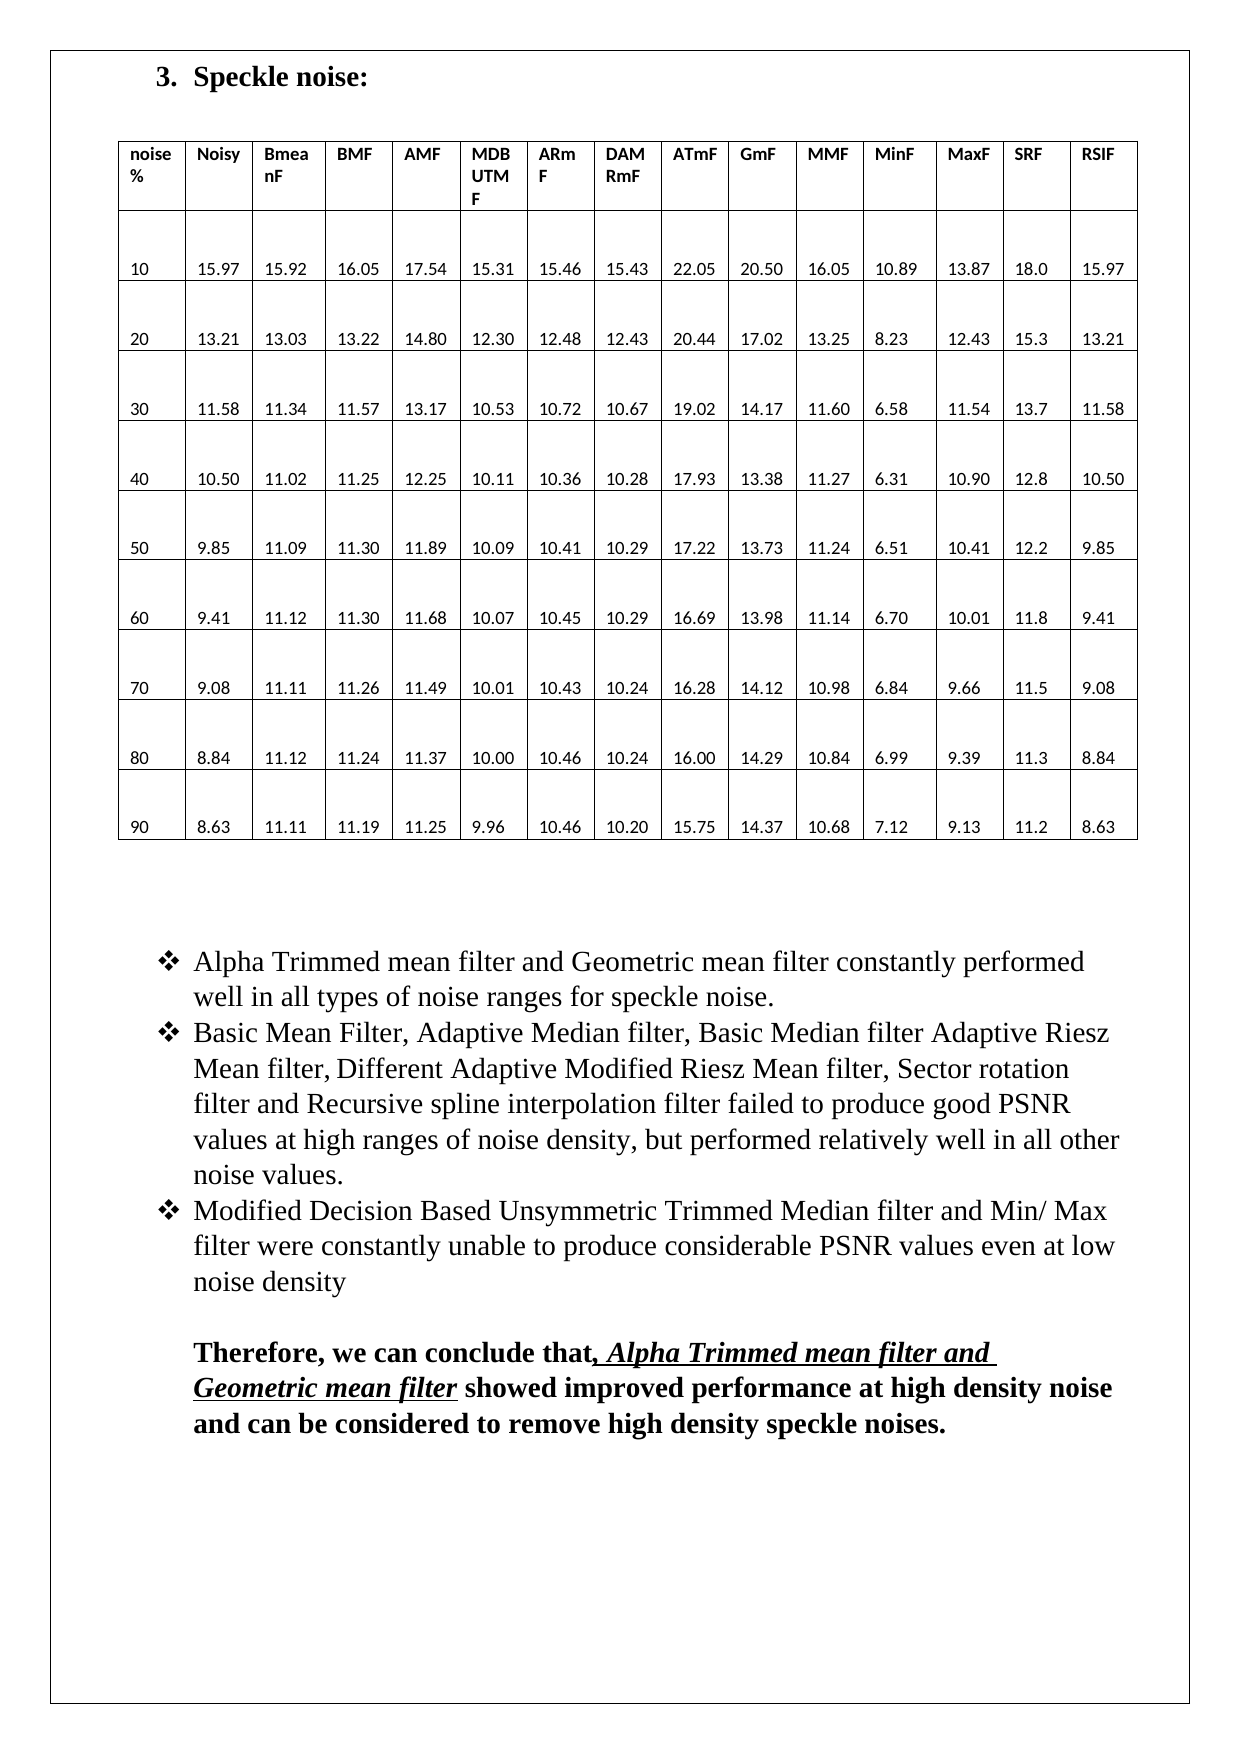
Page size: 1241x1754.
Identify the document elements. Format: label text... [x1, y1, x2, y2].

table_header MaxF [937, 142, 1003, 210]
table_cell 11.37 [393, 700, 460, 769]
table_cell 10.46 [528, 700, 594, 769]
table_cell 11.8 [1004, 560, 1070, 629]
table_cell 11.09 [253, 491, 325, 559]
table_cell 11.11 [253, 770, 325, 838]
table_cell 11.24 [797, 491, 863, 559]
table_cell 16.69 [662, 560, 728, 629]
table_cell 15.75 [662, 770, 728, 838]
table_header MinF [864, 142, 936, 210]
table_cell 10.90 [937, 421, 1003, 489]
table_cell 12.43 [937, 281, 1003, 350]
table_header BMF [326, 142, 392, 210]
table_cell 11.30 [326, 491, 392, 559]
table_cell 11.57 [326, 351, 392, 420]
table_cell 60 [119, 560, 185, 629]
table_cell 10.28 [595, 421, 661, 489]
table_cell 20.50 [729, 211, 796, 280]
table_cell 10.24 [595, 630, 661, 699]
table_cell 18.0 [1004, 211, 1070, 280]
table_cell 11.34 [253, 351, 325, 420]
table_cell 15.97 [1071, 211, 1137, 280]
table_cell 8.63 [1071, 770, 1137, 838]
table_cell 16.05 [797, 211, 863, 280]
table_cell 14.37 [729, 770, 796, 838]
table_cell 22.05 [662, 211, 728, 280]
table_cell 12.2 [1004, 491, 1070, 559]
table_cell 11.30 [326, 560, 392, 629]
table_cell 15.46 [528, 211, 594, 280]
table_cell 10.43 [528, 630, 594, 699]
table_cell 12.8 [1004, 421, 1070, 489]
table_cell 11.02 [253, 421, 325, 489]
table_cell 12.30 [461, 281, 527, 350]
table_cell 10.29 [595, 491, 661, 559]
table_cell 10.24 [595, 700, 661, 769]
table_cell 80 [119, 700, 185, 769]
table_cell 10.98 [797, 630, 863, 699]
table_cell 13.03 [253, 281, 325, 350]
table_cell 13.38 [729, 421, 796, 489]
table_cell 16.00 [662, 700, 728, 769]
table_cell 13.17 [393, 351, 460, 420]
table_cell 10.41 [528, 491, 594, 559]
table_header Noisy [186, 142, 252, 210]
table_cell 15.43 [595, 211, 661, 280]
table_cell 11.26 [326, 630, 392, 699]
table_cell 11.12 [253, 700, 325, 769]
table_header AMF [393, 142, 460, 210]
table_cell 10.01 [937, 560, 1003, 629]
table_cell 11.3 [1004, 700, 1070, 769]
table_cell 11.19 [326, 770, 392, 838]
table_cell 17.02 [729, 281, 796, 350]
table_cell 9.08 [186, 630, 252, 699]
table_cell 10.46 [528, 770, 594, 838]
table_cell 11.24 [326, 700, 392, 769]
table_cell 6.84 [864, 630, 936, 699]
table_cell 13.25 [797, 281, 863, 350]
table_cell 6.31 [864, 421, 936, 489]
table_header GmF [729, 142, 796, 210]
table_cell 11.60 [797, 351, 863, 420]
table_cell 8.63 [186, 770, 252, 838]
table_header ATmF [662, 142, 728, 210]
table_cell 40 [119, 421, 185, 489]
table_cell 9.66 [937, 630, 1003, 699]
table_cell 11.25 [393, 770, 460, 838]
table_cell 70 [119, 630, 185, 699]
table_cell 13.73 [729, 491, 796, 559]
table_cell 11.89 [393, 491, 460, 559]
table_cell 11.2 [1004, 770, 1070, 838]
table_cell 9.39 [937, 700, 1003, 769]
table_cell 10.84 [797, 700, 863, 769]
table_cell 14.17 [729, 351, 796, 420]
table_cell 8.84 [186, 700, 252, 769]
table_cell 12.48 [528, 281, 594, 350]
table_cell 6.70 [864, 560, 936, 629]
table_cell 11.5 [1004, 630, 1070, 699]
table_cell 20.44 [662, 281, 728, 350]
table_cell 10.68 [797, 770, 863, 838]
table_header RSIF [1071, 142, 1137, 210]
table_cell 10.11 [461, 421, 527, 489]
table_cell 10.53 [461, 351, 527, 420]
table_cell 9.96 [461, 770, 527, 838]
table_header BmeanF [253, 142, 325, 210]
table_cell 9.41 [186, 560, 252, 629]
table_cell 11.49 [393, 630, 460, 699]
table_cell 10.01 [461, 630, 527, 699]
table_cell 14.12 [729, 630, 796, 699]
table_cell 11.58 [186, 351, 252, 420]
table_cell 11.58 [1071, 351, 1137, 420]
table_cell 90 [119, 770, 185, 838]
table_cell 19.02 [662, 351, 728, 420]
table_header DAMRmF [595, 142, 661, 210]
table_cell 13.87 [937, 211, 1003, 280]
table_cell 10.50 [186, 421, 252, 489]
table_cell 13.98 [729, 560, 796, 629]
table_cell 6.99 [864, 700, 936, 769]
table_cell 10 [119, 211, 185, 280]
table_cell 9.41 [1071, 560, 1137, 629]
table_cell 15.3 [1004, 281, 1070, 350]
table_cell 10.50 [1071, 421, 1137, 489]
table_cell 11.54 [937, 351, 1003, 420]
table_cell 16.05 [326, 211, 392, 280]
list Alpha Trimmed mean filter and Geometric mean filter constantly performed well in all types of noise ranges for speckle noise. [156, 944, 1122, 1013]
table_cell 14.80 [393, 281, 460, 350]
table_cell 12.25 [393, 421, 460, 489]
table_cell 50 [119, 491, 185, 559]
table_cell 7.12 [864, 770, 936, 838]
table_cell 10.67 [595, 351, 661, 420]
table_cell 20 [119, 281, 185, 350]
table_cell 9.85 [186, 491, 252, 559]
table_cell 17.54 [393, 211, 460, 280]
table_cell 13.21 [186, 281, 252, 350]
table_header noise % [119, 142, 185, 210]
table_cell 9.13 [937, 770, 1003, 838]
table_cell 11.25 [326, 421, 392, 489]
table_cell 10.00 [461, 700, 527, 769]
table_header ARmF [528, 142, 594, 210]
table_cell 10.89 [864, 211, 936, 280]
table_cell 12.43 [595, 281, 661, 350]
table_cell 11.68 [393, 560, 460, 629]
list Speckle noise: [156, 59, 1122, 122]
table_cell 13.7 [1004, 351, 1070, 420]
table_cell 15.92 [253, 211, 325, 280]
table_cell 10.41 [937, 491, 1003, 559]
table_cell 15.97 [186, 211, 252, 280]
table_cell 6.51 [864, 491, 936, 559]
table_header SRF [1004, 142, 1070, 210]
table_cell 11.12 [253, 560, 325, 629]
table_cell 11.11 [253, 630, 325, 699]
table_header MDBUTMF [461, 142, 527, 210]
table_cell 8.84 [1071, 700, 1137, 769]
list Therefore, we can conclude that, Alpha Trimmed mean filter and Geometric mean filter showed improved performance at high density noise and can be considered to remove high density speckle noises. [193, 1299, 1122, 1611]
table_cell 30 [119, 351, 185, 420]
table_cell 8.23 [864, 281, 936, 350]
table_cell 14.29 [729, 700, 796, 769]
list Modified Decision Based Unsymmetric Trimmed Median filter and Min/ Max filter were constantly unable to produce considerable PSNR values even at low noise density [156, 1193, 1122, 1297]
table_cell 17.93 [662, 421, 728, 489]
table_cell 13.22 [326, 281, 392, 350]
table_cell 9.85 [1071, 491, 1137, 559]
table_cell 10.72 [528, 351, 594, 420]
table_cell 15.31 [461, 211, 527, 280]
table_cell 10.36 [528, 421, 594, 489]
list Basic Mean Filter, Adaptive Median filter, Basic Median filter Adaptive Riesz Mean filter, Different Adaptive Modified Riesz Mean filter, Sector rotation filter and Recursive spline interpolation filter failed to produce good PSNR values at high ranges of noise density, but performed relatively well in all other noise values. [156, 1015, 1122, 1191]
table_cell 10.07 [461, 560, 527, 629]
table_cell 10.45 [528, 560, 594, 629]
table_cell 13.21 [1071, 281, 1137, 350]
table_cell 16.28 [662, 630, 728, 699]
table_cell 10.09 [461, 491, 527, 559]
table_cell 11.14 [797, 560, 863, 629]
table_cell 10.20 [595, 770, 661, 838]
table_header MMF [797, 142, 863, 210]
table_cell 10.29 [595, 560, 661, 629]
table_cell 6.58 [864, 351, 936, 420]
table_cell 11.27 [797, 421, 863, 489]
table_cell 9.08 [1071, 630, 1137, 699]
table_cell 17.22 [662, 491, 728, 559]
